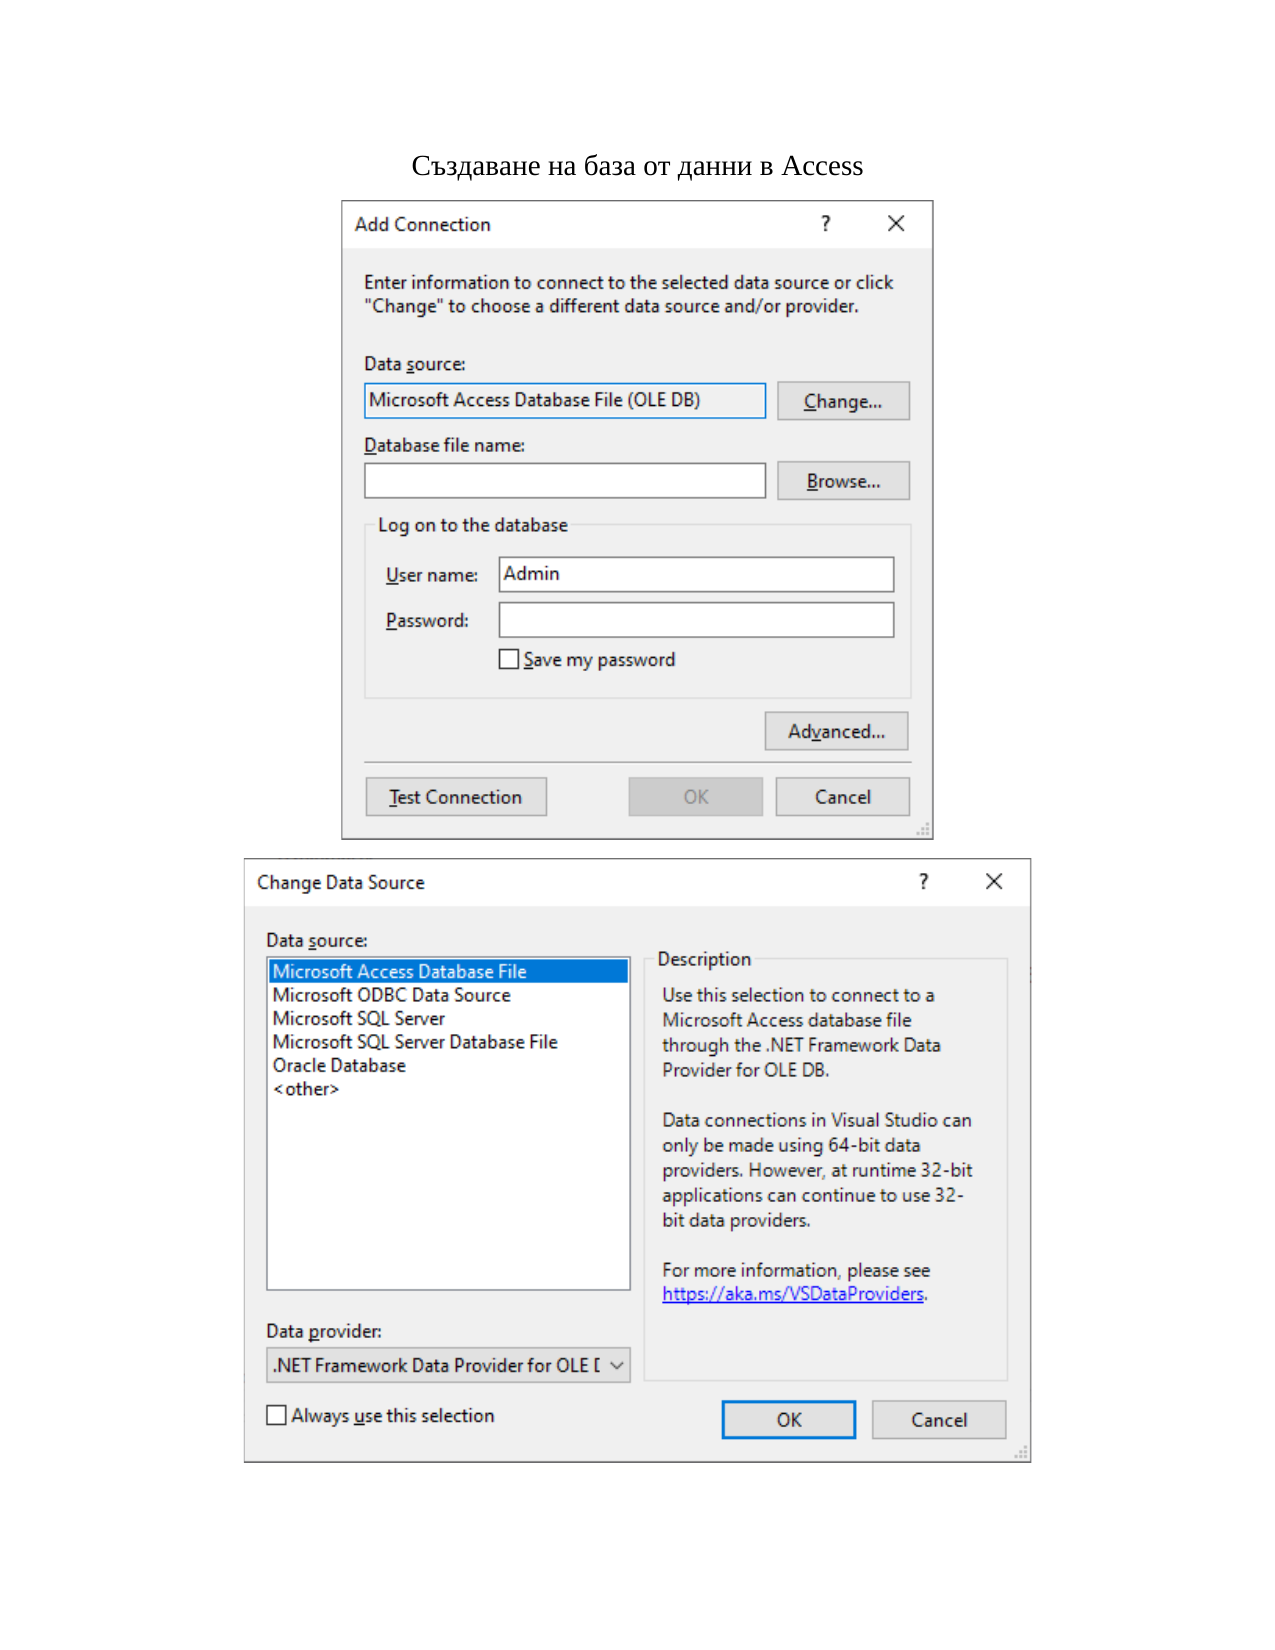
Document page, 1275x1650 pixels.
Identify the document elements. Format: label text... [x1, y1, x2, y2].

text Създаване на база от данни в Access [148, 148, 1127, 181]
picture [341, 200, 934, 840]
picture [243, 858, 1032, 1463]
